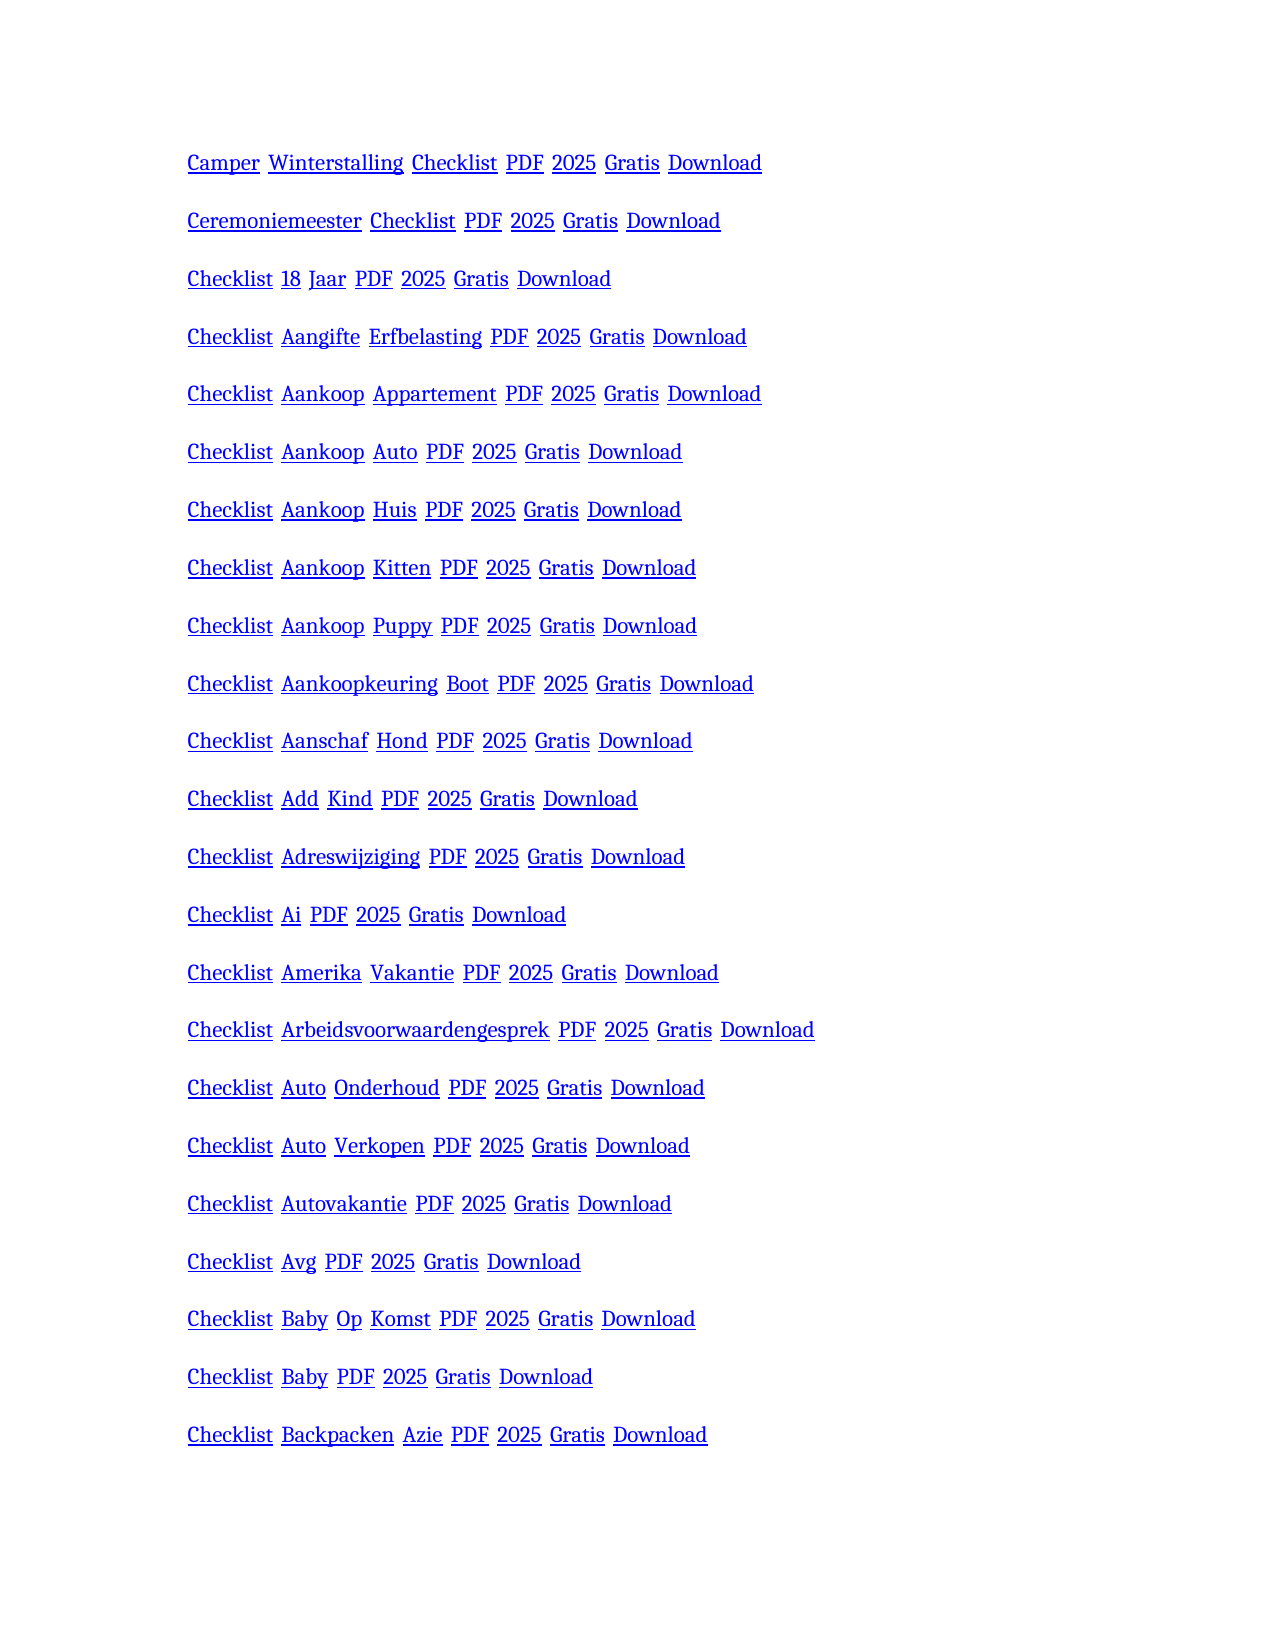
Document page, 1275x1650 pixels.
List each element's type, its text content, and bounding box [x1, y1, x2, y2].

text Checklist Baby Op Komst PDF 2025 Gratis Download [187, 1306, 1087, 1333]
text Checklist Aankoop Puppy PDF 2025 Gratis Download [187, 612, 1087, 639]
text Checklist Avg PDF 2025 Gratis Download [187, 1248, 1087, 1275]
text Checklist 18 Jaar PDF 2025 Gratis Download [187, 266, 1087, 292]
text Checklist Amerika Vakantie PDF 2025 Gratis Download [187, 959, 1087, 986]
text Checklist Ai PDF 2025 Gratis Download [187, 902, 1087, 928]
text Checklist Aankoop Auto PDF 2025 Gratis Download [187, 439, 1087, 465]
text Ceremoniemeester Checklist PDF 2025 Gratis Download [187, 208, 1087, 234]
text Checklist Baby PDF 2025 Gratis Download [187, 1364, 1087, 1390]
text Checklist Aankoop Huis PDF 2025 Gratis Download [187, 497, 1087, 523]
text Camper Winterstalling Checklist PDF 2025 Gratis Download [187, 150, 1087, 176]
text Checklist Autovakantie PDF 2025 Gratis Download [187, 1191, 1087, 1217]
text Checklist Backpacken Azie PDF 2025 Gratis Download [187, 1422, 1087, 1448]
text Checklist Auto Verkopen PDF 2025 Gratis Download [187, 1133, 1087, 1159]
text Checklist Aankoop Kitten PDF 2025 Gratis Download [187, 555, 1087, 581]
text Checklist Aankoop Appartement PDF 2025 Gratis Download [187, 381, 1087, 408]
text Checklist Aangifte Erfbelasting PDF 2025 Gratis Download [187, 323, 1087, 350]
text Checklist Adreswijziging PDF 2025 Gratis Download [187, 844, 1087, 870]
text Checklist Add Kind PDF 2025 Gratis Download [187, 786, 1087, 812]
text Checklist Aankoopkeuring Boot PDF 2025 Gratis Download [187, 670, 1087, 697]
text Checklist Auto Onderhoud PDF 2025 Gratis Download [187, 1075, 1087, 1101]
text Checklist Arbeidsvoorwaardengesprek PDF 2025 Gratis Download [187, 1017, 1087, 1043]
text Checklist Aanschaf Hond PDF 2025 Gratis Download [187, 728, 1087, 754]
